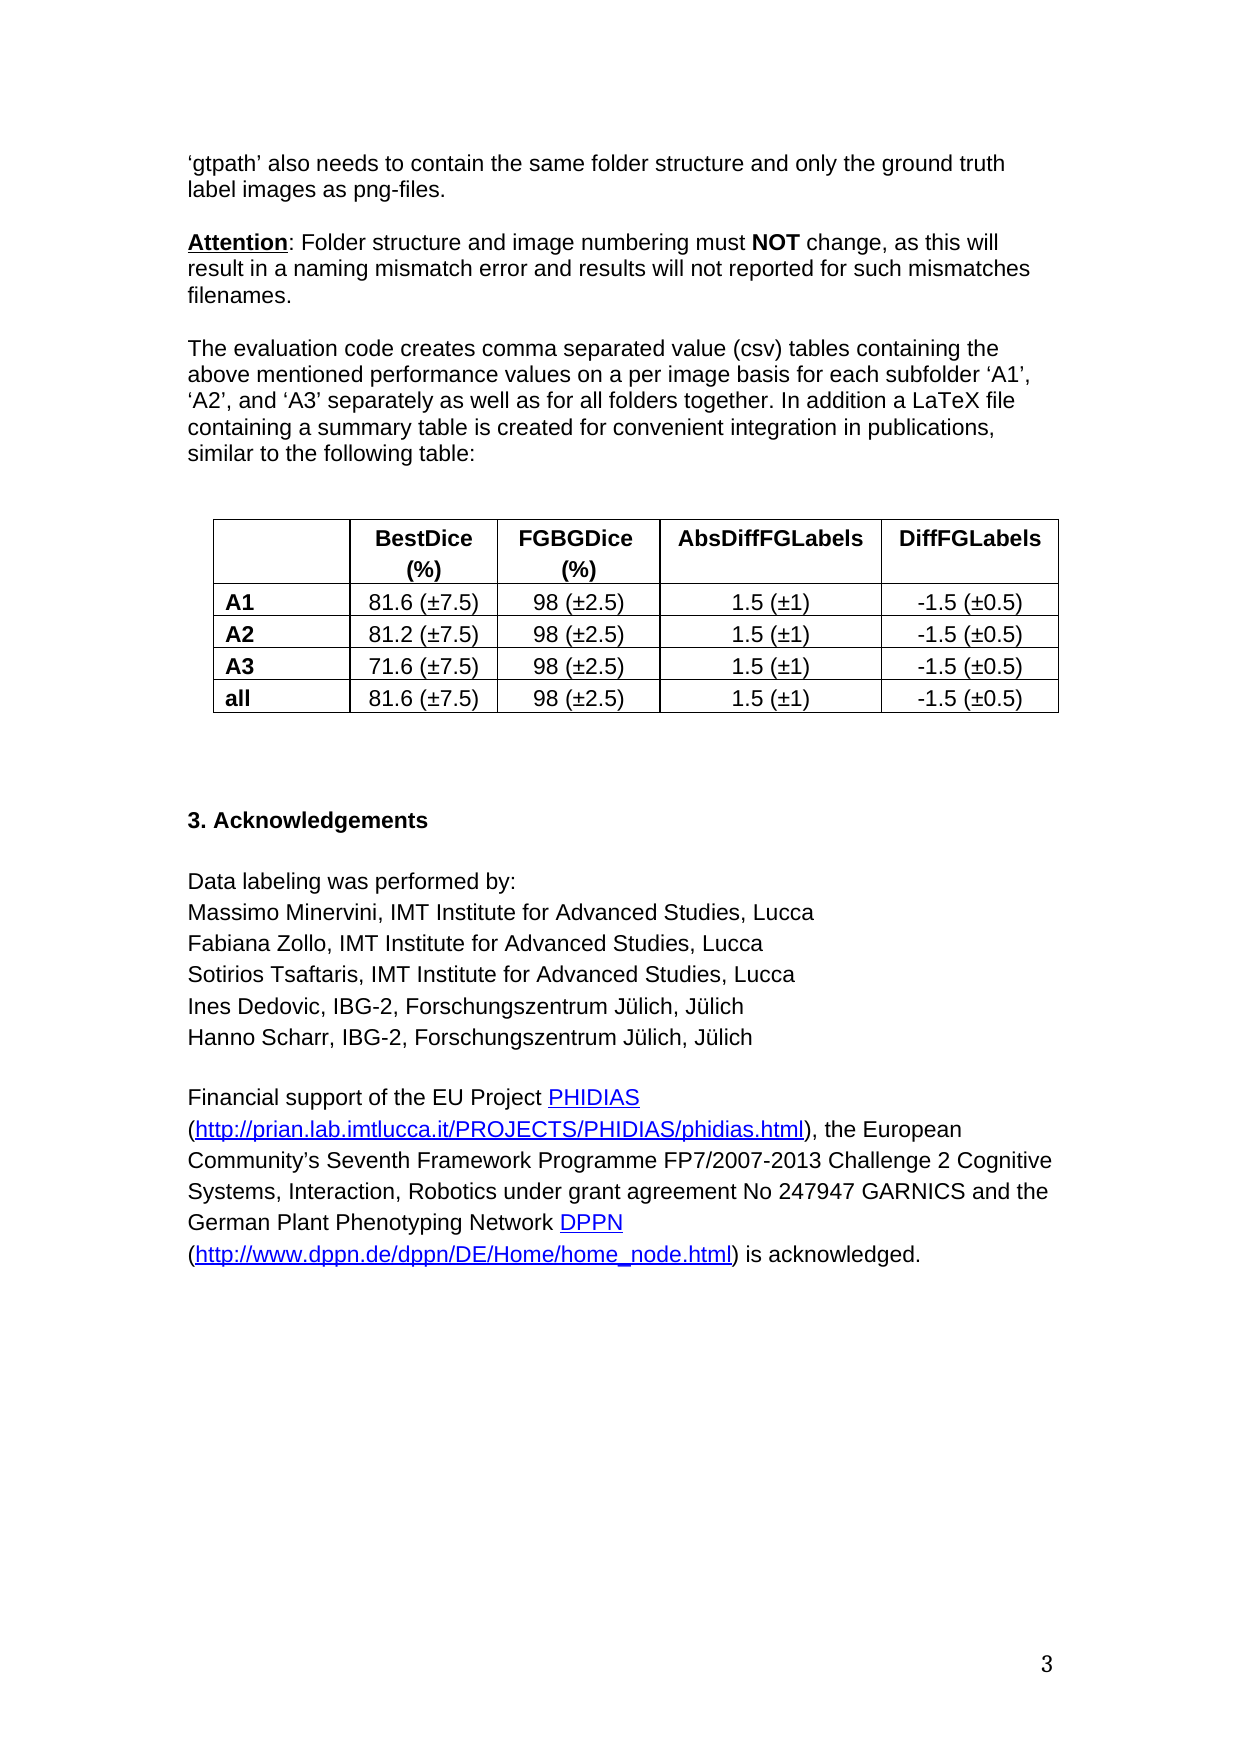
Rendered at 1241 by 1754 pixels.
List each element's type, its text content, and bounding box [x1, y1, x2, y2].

table_header AbsDiffFGLabels [661, 520, 881, 582]
table_cell A1 [214, 584, 349, 615]
table_cell 71.6 (±7.5) [351, 648, 497, 679]
table_header [214, 520, 349, 582]
table_cell 98 (±2.5) [498, 616, 659, 647]
table_cell 98 (±2.5) [498, 680, 659, 712]
table_cell 1.5 (±1) [661, 648, 881, 679]
table_cell 1.5 (±1) [661, 616, 881, 647]
text The evaluation code creates comma separated value (csv) tables containing the above mentioned performance values on a per image basis for each subfolder ‘A1’, ‘A2’, and ‘A3’ separately as well as for all folders together. In addition a LaTeX file containing a summary table is created for convenient integration in publications, similar to the following table: [187, 334, 1053, 466]
table_cell -1.5 (±0.5) [882, 584, 1058, 615]
text Financial support of the EU Project PHIDIAS (http://prian.lab.imtlucca.it/PROJECTS/PHIDIAS/phidias.html), the European Community’s Seventh Framework Programme FP7/2007-2013 Challenge 2 Cognitive Systems, Interaction, Robotics under grant agreement No 247947 GARNICS and the German Plant Phenotyping Network DPPN (http://www.dppn.de/dppn/DE/Home/home_node.html) is acknowledged. [187, 1079, 1053, 1267]
table_cell 1.5 (±1) [661, 680, 881, 712]
table_cell -1.5 (±0.5) [882, 648, 1058, 679]
text Attention: Folder structure and image numbering must NOT change, as this will result in a naming mismatch error and results will not reported for such mismatches filenames. [187, 203, 1053, 308]
table_header FGBGDice (%) [498, 520, 659, 582]
table_header DiffFGLabels [882, 520, 1058, 582]
table_cell 81.2 (±7.5) [351, 616, 497, 647]
table_cell -1.5 (±0.5) [882, 616, 1058, 647]
table_cell 98 (±2.5) [498, 584, 659, 615]
table_cell 81.6 (±7.5) [351, 584, 497, 615]
table_cell A3 [214, 648, 349, 679]
text 3. Acknowledgements [187, 802, 1053, 833]
table_cell -1.5 (±0.5) [882, 680, 1058, 712]
table_cell 1.5 (±1) [661, 584, 881, 615]
table_cell 81.6 (±7.5) [351, 680, 497, 712]
table_cell 98 (±2.5) [498, 648, 659, 679]
text Data labeling was performed by: Massimo Minervini, IMT Institute for Advanced Studies, Lucca Fabiana Zollo, IMT Institute for Advanced Studies, Lucca Sotirios Tsaftaris, IMT Institute for Advanced Studies, Lucca Ines Dedovic, IBG-2, Forschungszentrum Jülich, Jülich Hanno Scharr, IBG-2, Forschungszentrum Jülich, Jülich [187, 863, 1053, 1050]
table_cell A2 [214, 616, 349, 647]
text ‘gtpath’ also needs to contain the same folder structure and only the ground truth label images as png-files. [187, 150, 1053, 203]
table_header BestDice (%) [351, 520, 497, 582]
table_cell all [214, 680, 349, 712]
